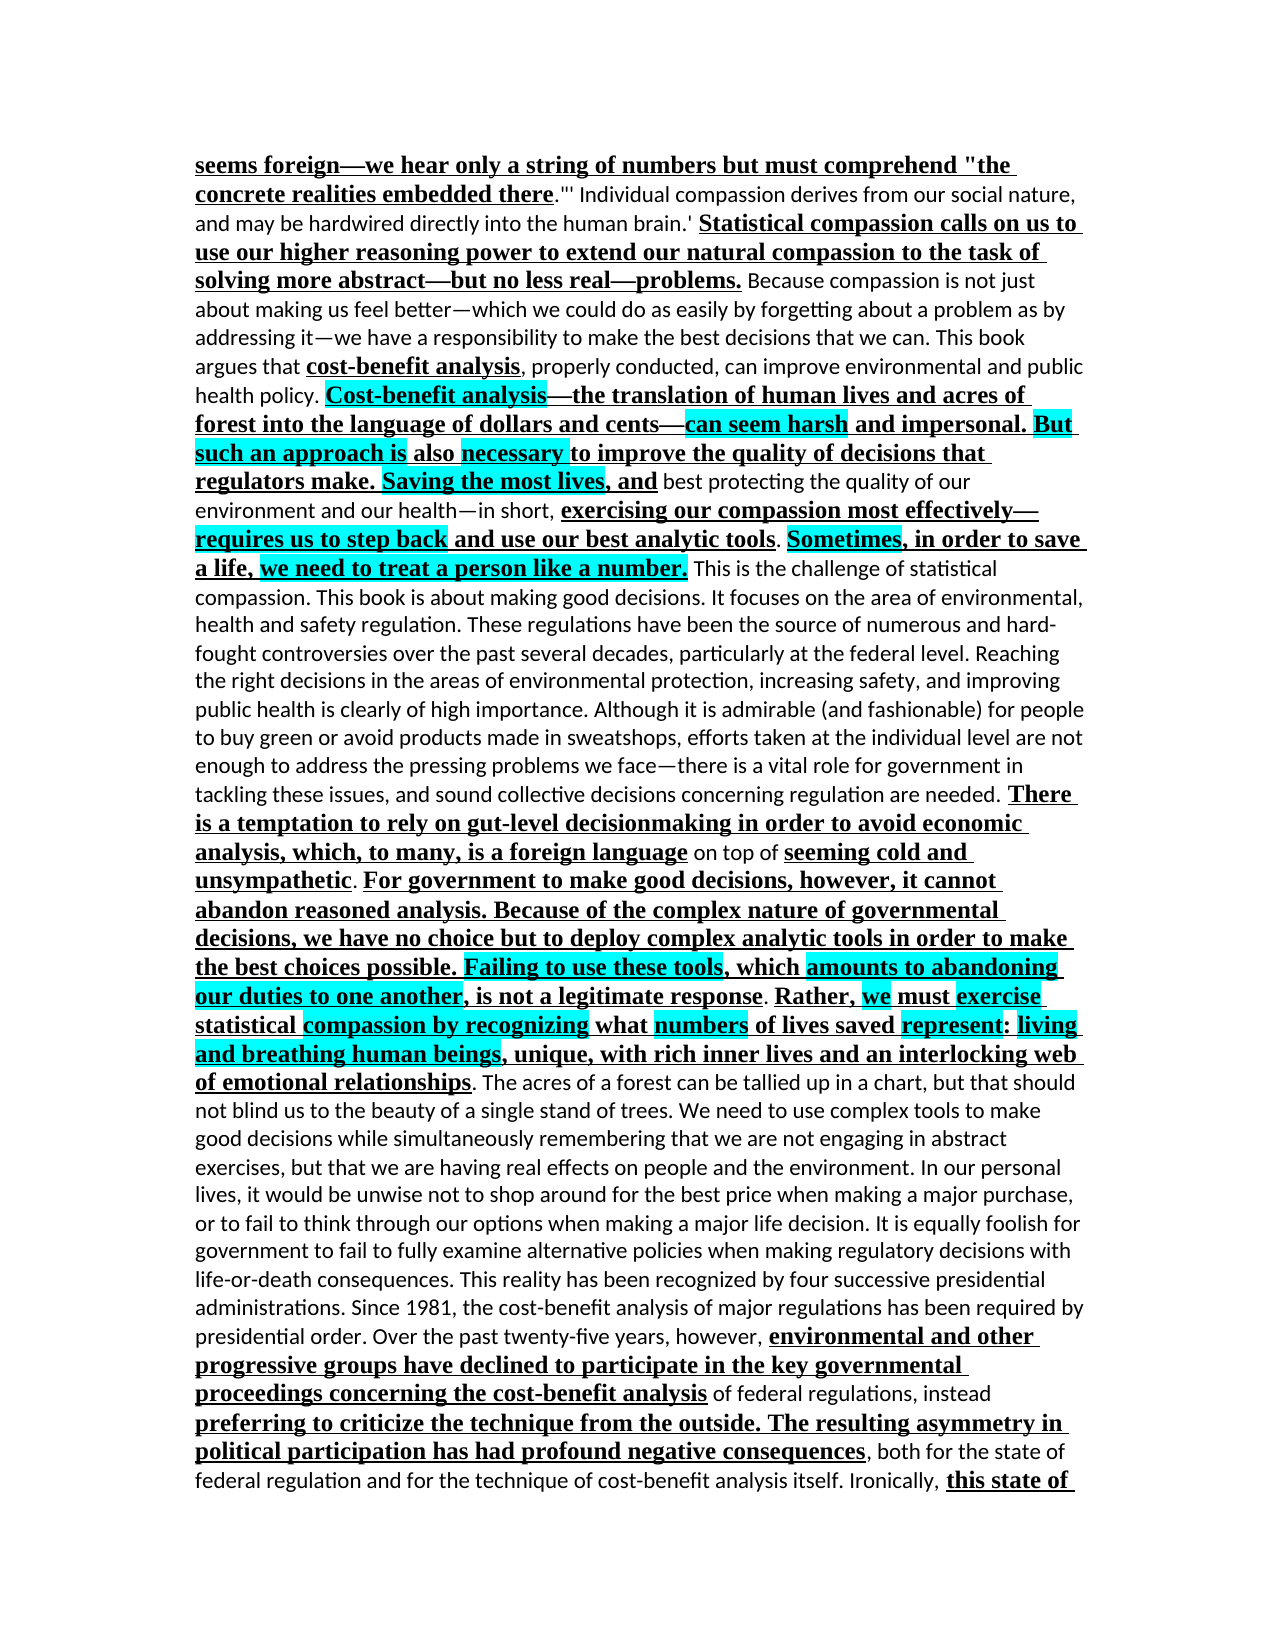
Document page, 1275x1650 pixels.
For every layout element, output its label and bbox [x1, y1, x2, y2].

text [195, 150, 1087, 1494]
